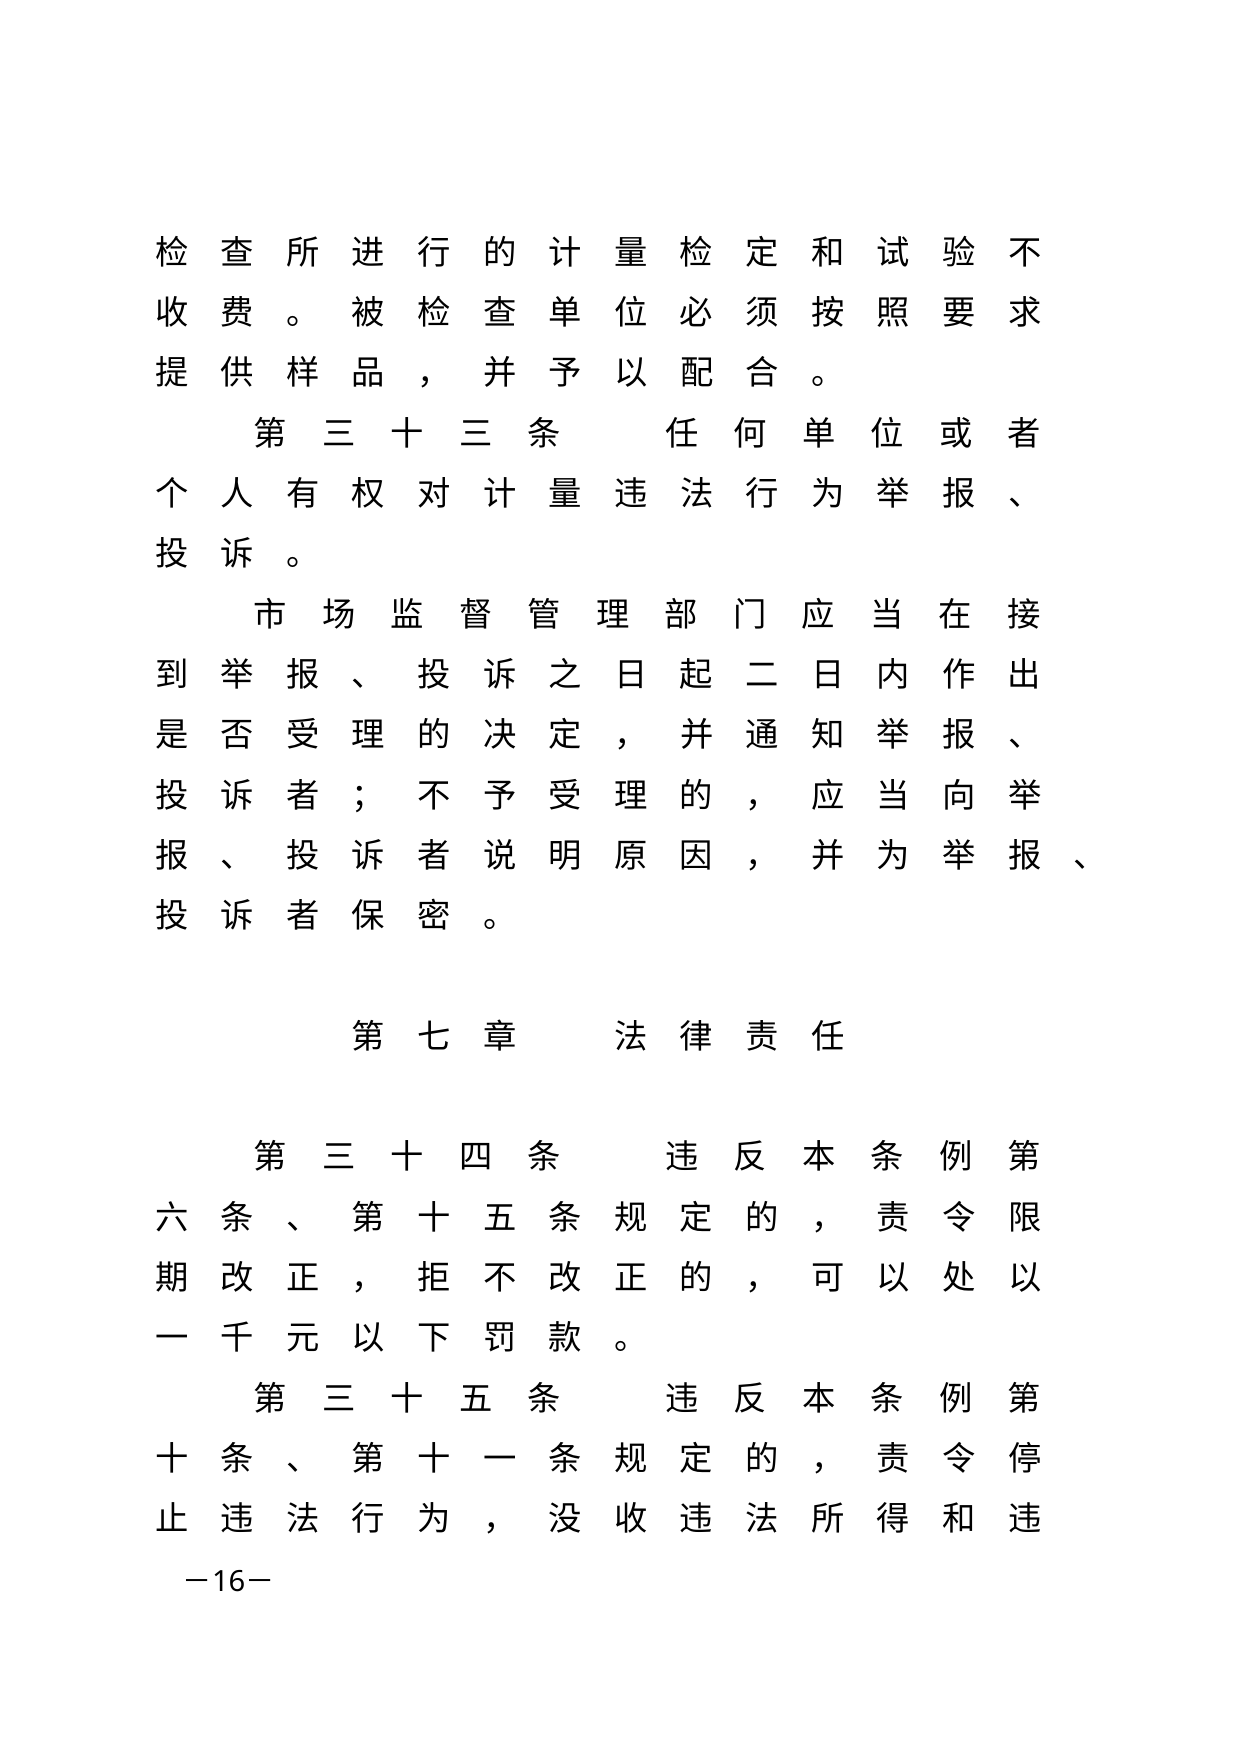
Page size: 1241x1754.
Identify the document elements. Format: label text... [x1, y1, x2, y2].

text 市场监督管理部门实施监督检查所进行的计量检定和试验不收费。被检查单位必须按照要求提供样品，并予以配合。 [155, 219, 1073, 400]
text 第三十三条 任何单位或者个人有权对计量违法行为举报、投诉。 [155, 400, 1073, 581]
text 第三十五条 违反本条例第十条、第十一条规定的，责令停止违法行为，没收违法所得和违法制造、销售、安装、使用的计量器具，并可处以五百元以上三千元以下罚款。 [155, 1365, 1073, 1546]
text 市场监督管理部门应当在接到举报、投诉之日起二日内作出是否受理的决定，并通知举报、投诉者；不予受理的，应当向举报、投诉者说明原因，并为举报、投诉者保密。 [155, 581, 1073, 943]
text 第三十四条 违反本条例第六条、第十五条规定的，责令限期改正，拒不改正的，可以处以一千元以下罚款。 [155, 1124, 1073, 1365]
text 第七章 法律责任 [155, 1003, 1073, 1064]
